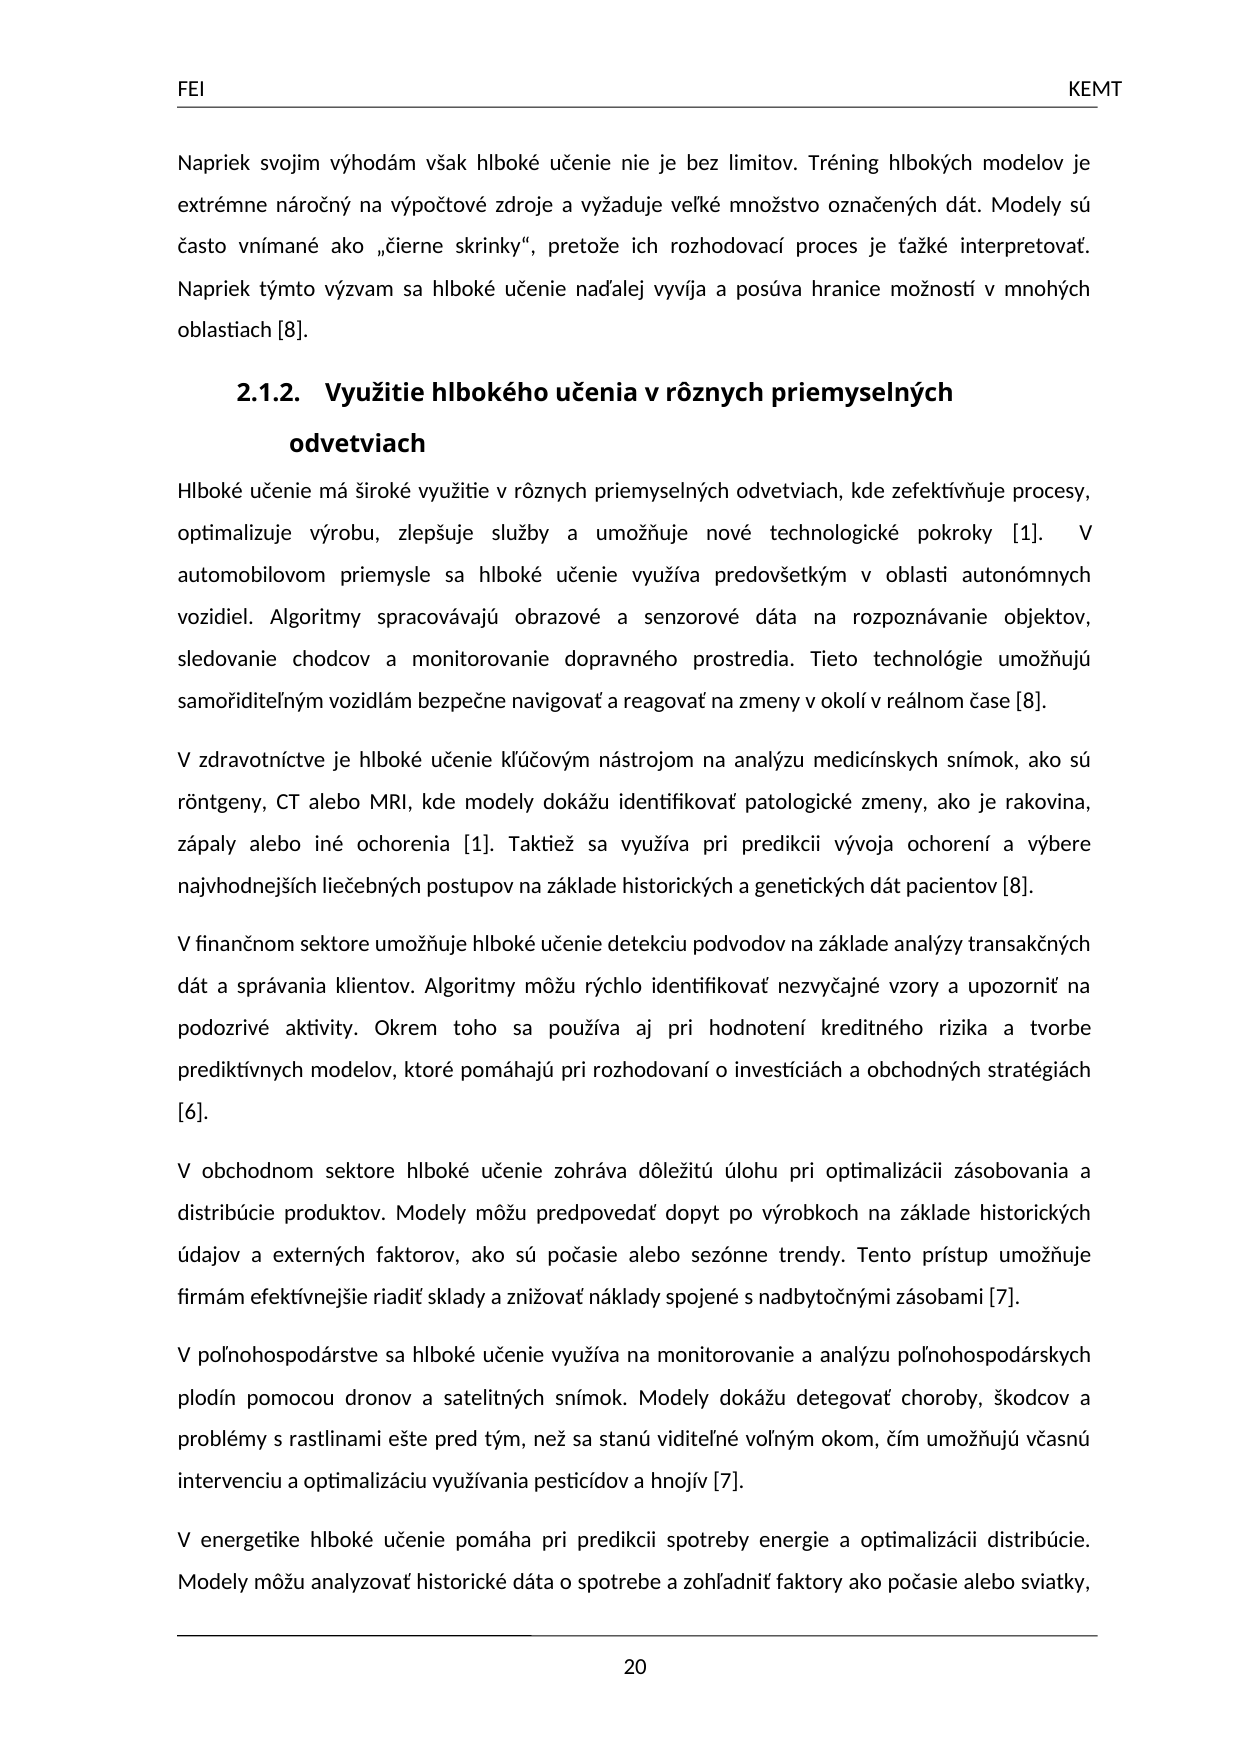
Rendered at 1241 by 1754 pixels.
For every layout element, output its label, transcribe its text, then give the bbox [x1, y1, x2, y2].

text V zdravotníctve je hlboké učenie kľúčovým nástrojom na analýzu medicínskych snímok, ako sú röntgeny, CT alebo MRI, kde modely dokážu identifikovať patologické zmeny, ako je rakovina, zápaly alebo iné ochorenia [1]. Taktiež sa využíva pri predikcii vývoja ochorení a výbere najvhodnejších liečebných postupov na základe historických a genetických dát pacientov [8]. [177, 745, 1092, 899]
text Hlboké učenie má široké využitie v rôznych priemyselných odvetviach, kde zefektívňuje procesy, optimalizuje výrobu, zlepšuje služby a umožňuje nové technologické pokroky [1]. V automobilovom priemysle sa hlboké učenie využíva predovšetkým v oblasti autonómnych vozidiel. Algoritmy spracovávajú obrazové a senzorové dáta na rozpoznávanie objektov, sledovanie chodcov a monitorovanie dopravného prostredia. Tieto technológie umožňujú samořiditeľným vozidlám bezpečne navigovať a reagovať na zmeny v okolí v reálnom čase [8]. [177, 476, 1092, 714]
text V obchodnom sektore hlboké učenie zohráva dôležitú úlohu pri optimalizácii zásobovania a distribúcie produktov. Modely môžu predpovedať dopyt po výrobkoch na základe historických údajov a externých faktorov, ako sú počasie alebo sezónne trendy. Tento prístup umožňuje firmám efektívnejšie riadiť sklady a znižovať náklady spojené s nadbytočnými zásobami [7]. [177, 1156, 1092, 1310]
text Využitie hlbokého učenia v rôznych priemyselných odvetviach [236, 374, 1092, 459]
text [177, 1525, 1092, 1595]
text V poľnohospodárstve sa hlboké učenie využíva na monitorovanie a analýzu poľnohospodárskych plodín pomocou dronov a satelitných snímok. Modely dokážu detegovať choroby, škodcov a problémy s rastlinami ešte pred tým, než sa stanú viditeľné voľným okom, čím umožňujú včasnú intervenciu a optimalizáciu využívania pesticídov a hnojív [7]. [177, 1341, 1092, 1494]
text Napriek svojim výhodám však hlboké učenie nie je bez limitov. Tréning hlbokých modelov je extrémne náročný na výpočtové zdroje a vyžaduje veľké množstvo označených dát. Modely sú často vnímané ako „čierne skrinky“, pretože ich rozhodovací proces je ťažké interpretovať. Napriek týmto výzvam sa hlboké učenie naďalej vyvíja a posúva hranice možností v mnohých oblastiach [8]. [177, 148, 1092, 344]
text V finančnom sektore umožňuje hlboké učenie detekciu podvodov na základe analýzy transakčných dát a správania klientov. Algoritmy môžu rýchlo identifikovať nezvyčajné vzory a upozorniť na podozrivé aktivity. Okrem toho sa používa aj pri hodnotení kreditného rizika a tvorbe prediktívnych modelov, ktoré pomáhajú pri rozhodovaní o investíciách a obchodných stratégiách [6]. [177, 929, 1092, 1125]
